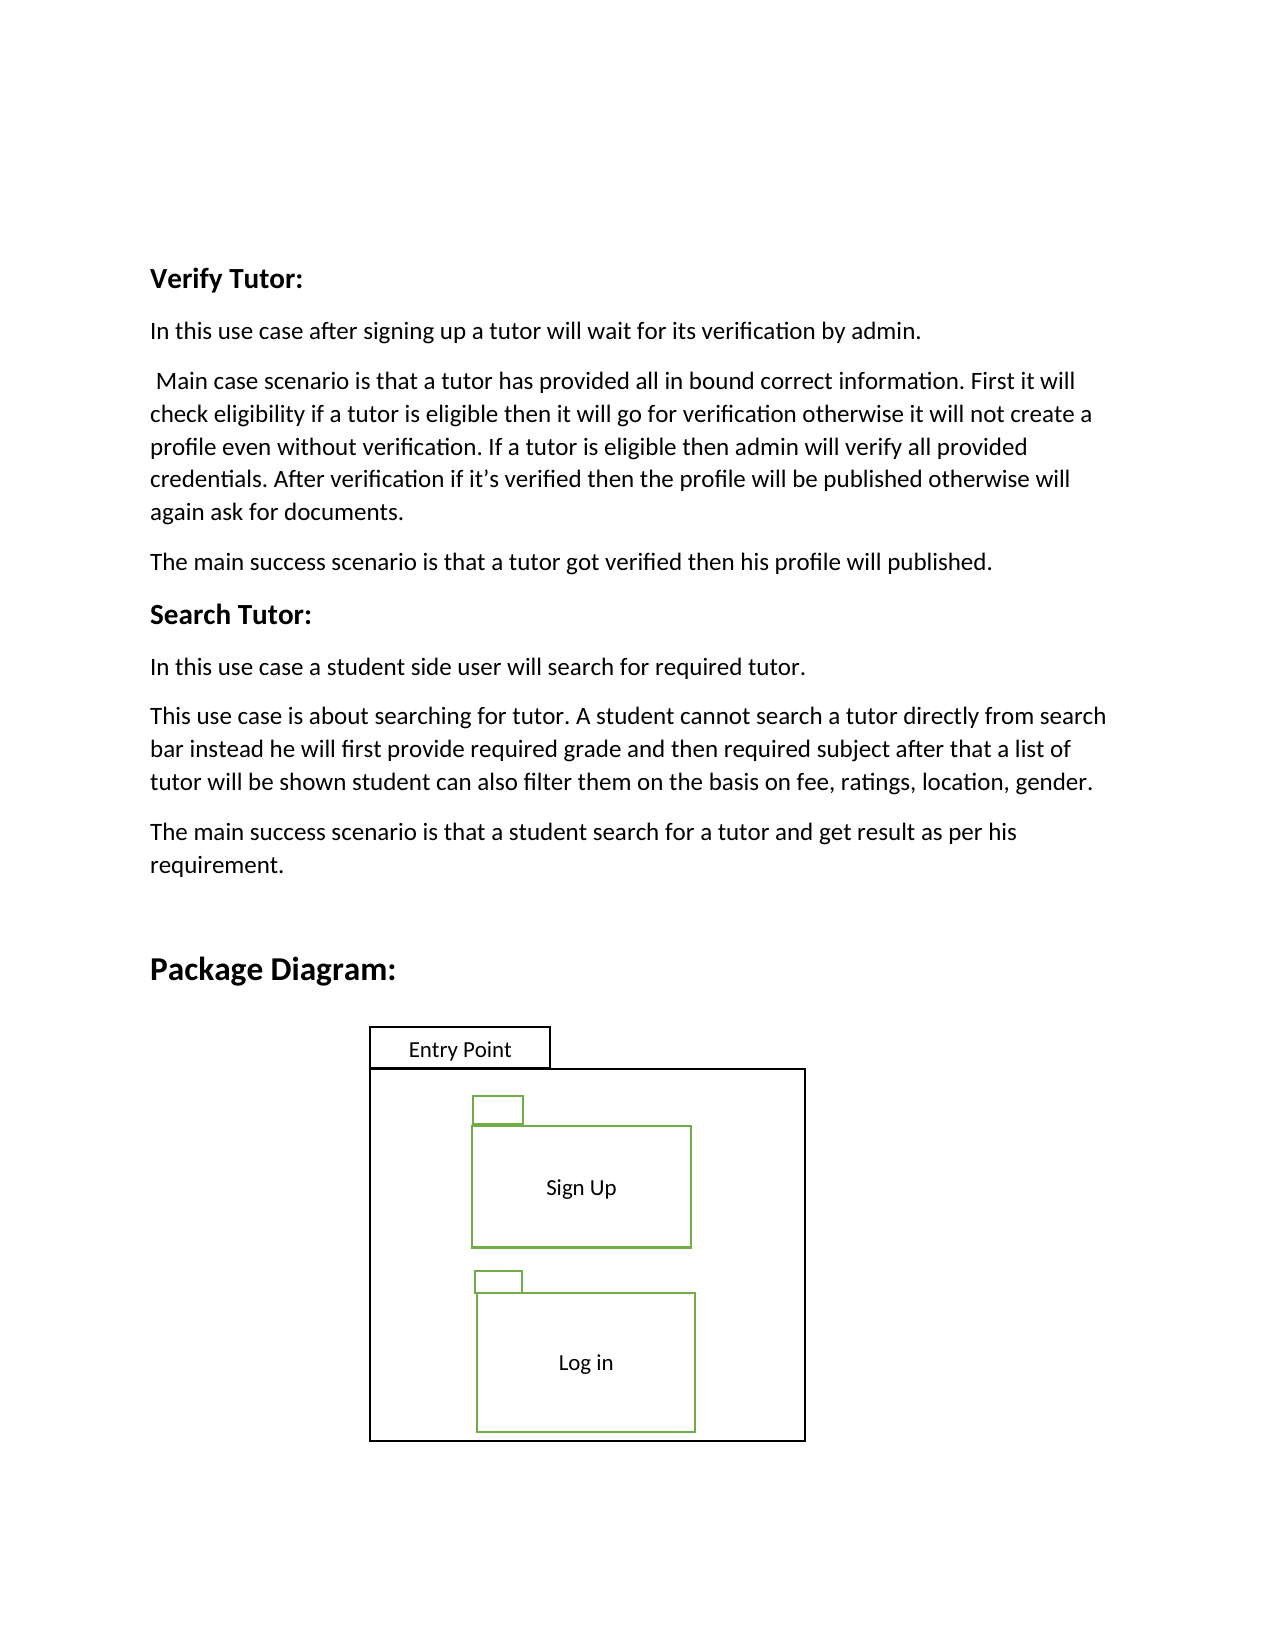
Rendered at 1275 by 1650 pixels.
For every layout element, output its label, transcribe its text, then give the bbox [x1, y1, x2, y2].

text Verify Tutor: [150, 260, 1125, 296]
text The main success scenario is that a tutor got verified then his profile will published. [150, 546, 1125, 577]
text This use case is about searching for tutor. A student cannot search a tutor directly from search bar instead he will first provide required grade and then required subject after that a list of tutor will be shown student can also filter them on the basis on fee, ratings, location, gender. [150, 700, 1125, 797]
text In this use case after signing up a tutor will wait for its verification by admin. [150, 315, 1125, 346]
text Main case scenario is that a tutor has provided all in bound correct information. First it will check eligibility if a tutor is eligible then it will go for verification otherwise it will not create a profile even without verification. If a tutor is eligible then admin will verify all provided credentials. After verification if it’s verified then the profile will be published otherwise will again ask for documents. [150, 365, 1125, 527]
text Package Diagram: [150, 948, 1125, 989]
text In this use case a student side user will search for required tutor. [150, 651, 1125, 681]
text The main success scenario is that a student search for a tutor and get result as per his requirement. [150, 816, 1125, 879]
text Search Tutor: [150, 596, 1125, 631]
